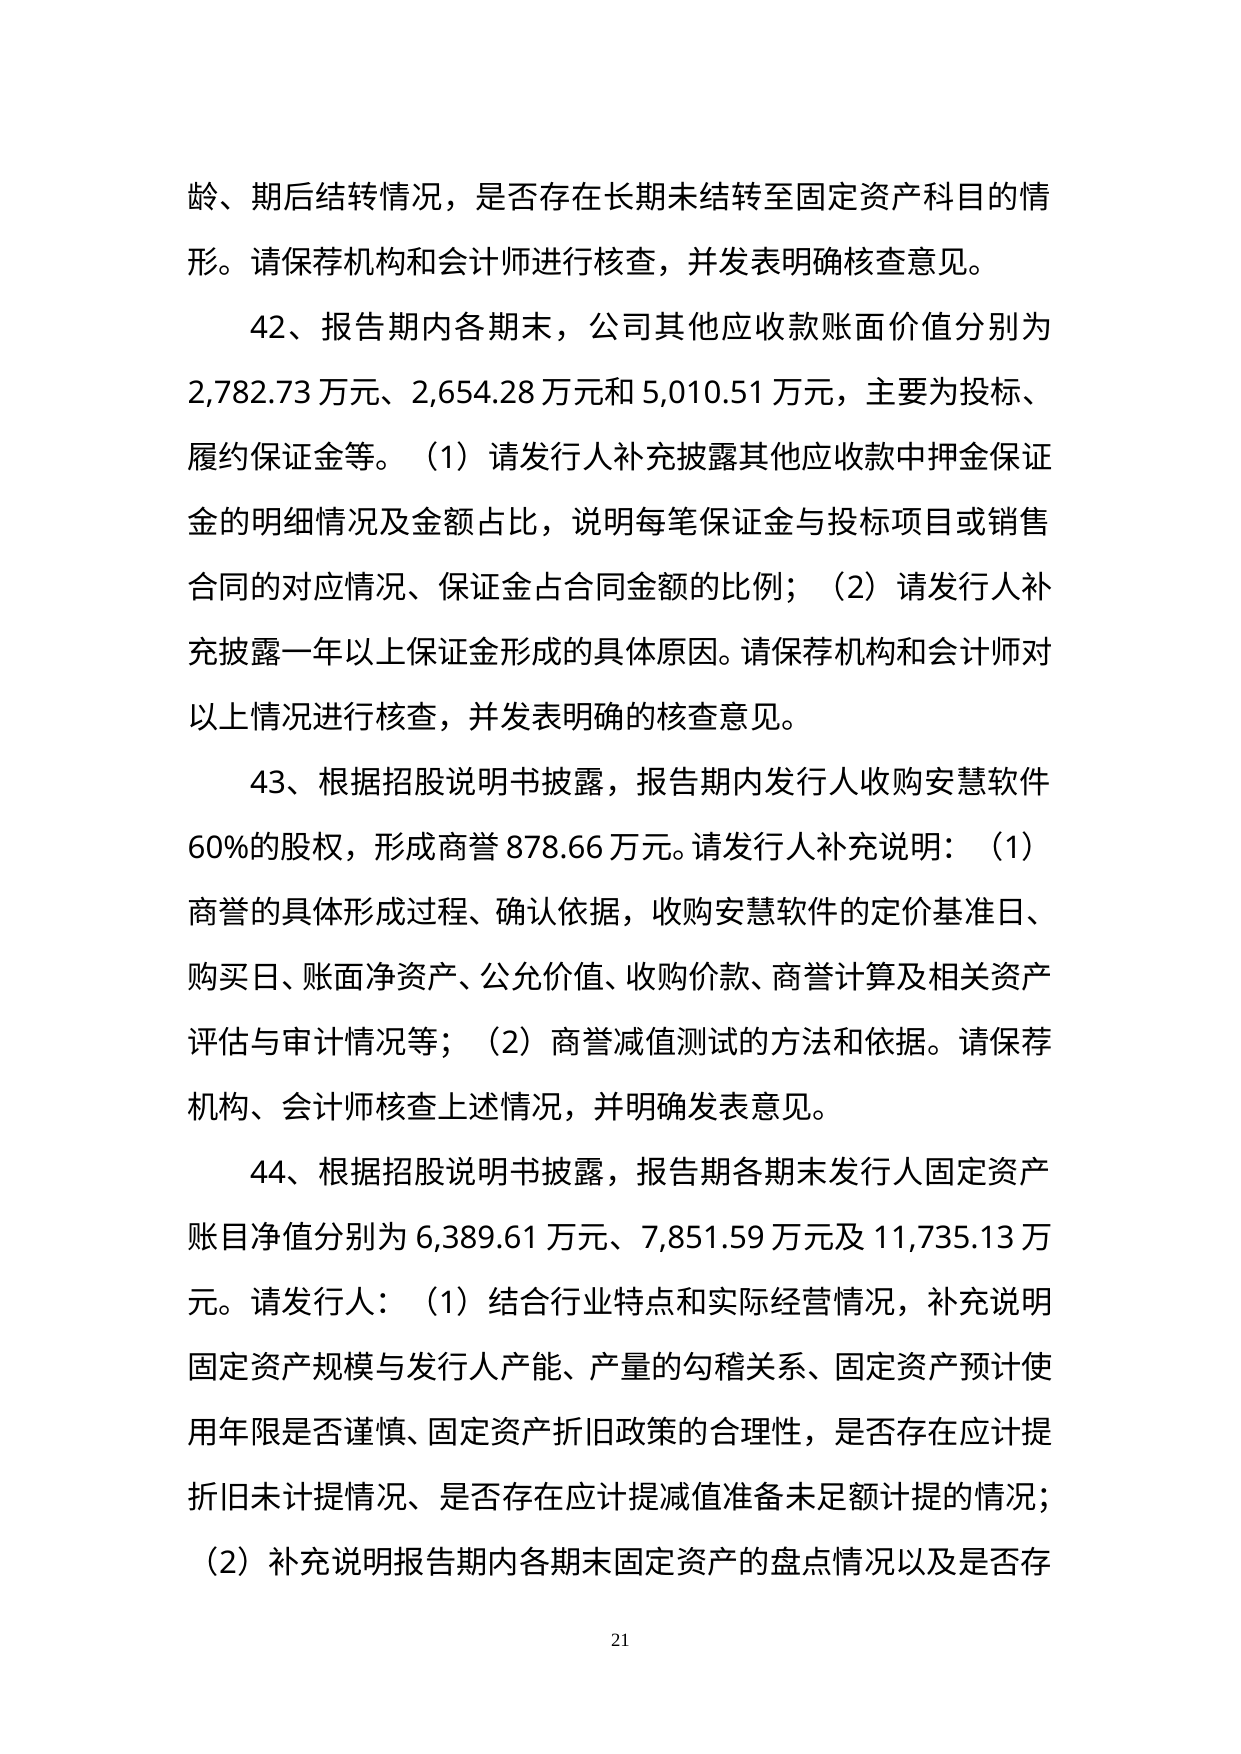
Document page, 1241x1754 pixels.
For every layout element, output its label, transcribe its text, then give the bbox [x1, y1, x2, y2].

text 43、根据招股说明书披露，报告期内发行人收购安慧软件60%的股权，形成商誉878.66万元。请发行人补充说明：（1）商誉的具体形成过程、确认依据，收购安慧软件的定价基准日、购买日、账面净资产、公允价值、收购价款、商誉计算及相关资产评估与审计情况等；（2）商誉减值测试的方法和依据。请保荐机构、会计师核查上述情况，并明确发表意见。 [187, 942, 1053, 1332]
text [187, 1332, 1053, 1592]
text 42、报告期内各期末，公司其他应收款账面价值分别为2,782.73万元、2,654.28万元和5,010.51万元，主要为投标、履约保证金等。（1）请发行人补充披露其他应收款中押金保证金的明细情况及金额占比，说明每笔保证金与投标项目或销售合同的对应情况、保证金占合同金额的比例；（2）请发行人补充披露一年以上保证金形成的具体原因。请保荐机构和会计师对以上情况进行核查，并发表明确的核查意见。 [187, 487, 1053, 942]
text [187, 162, 1053, 487]
